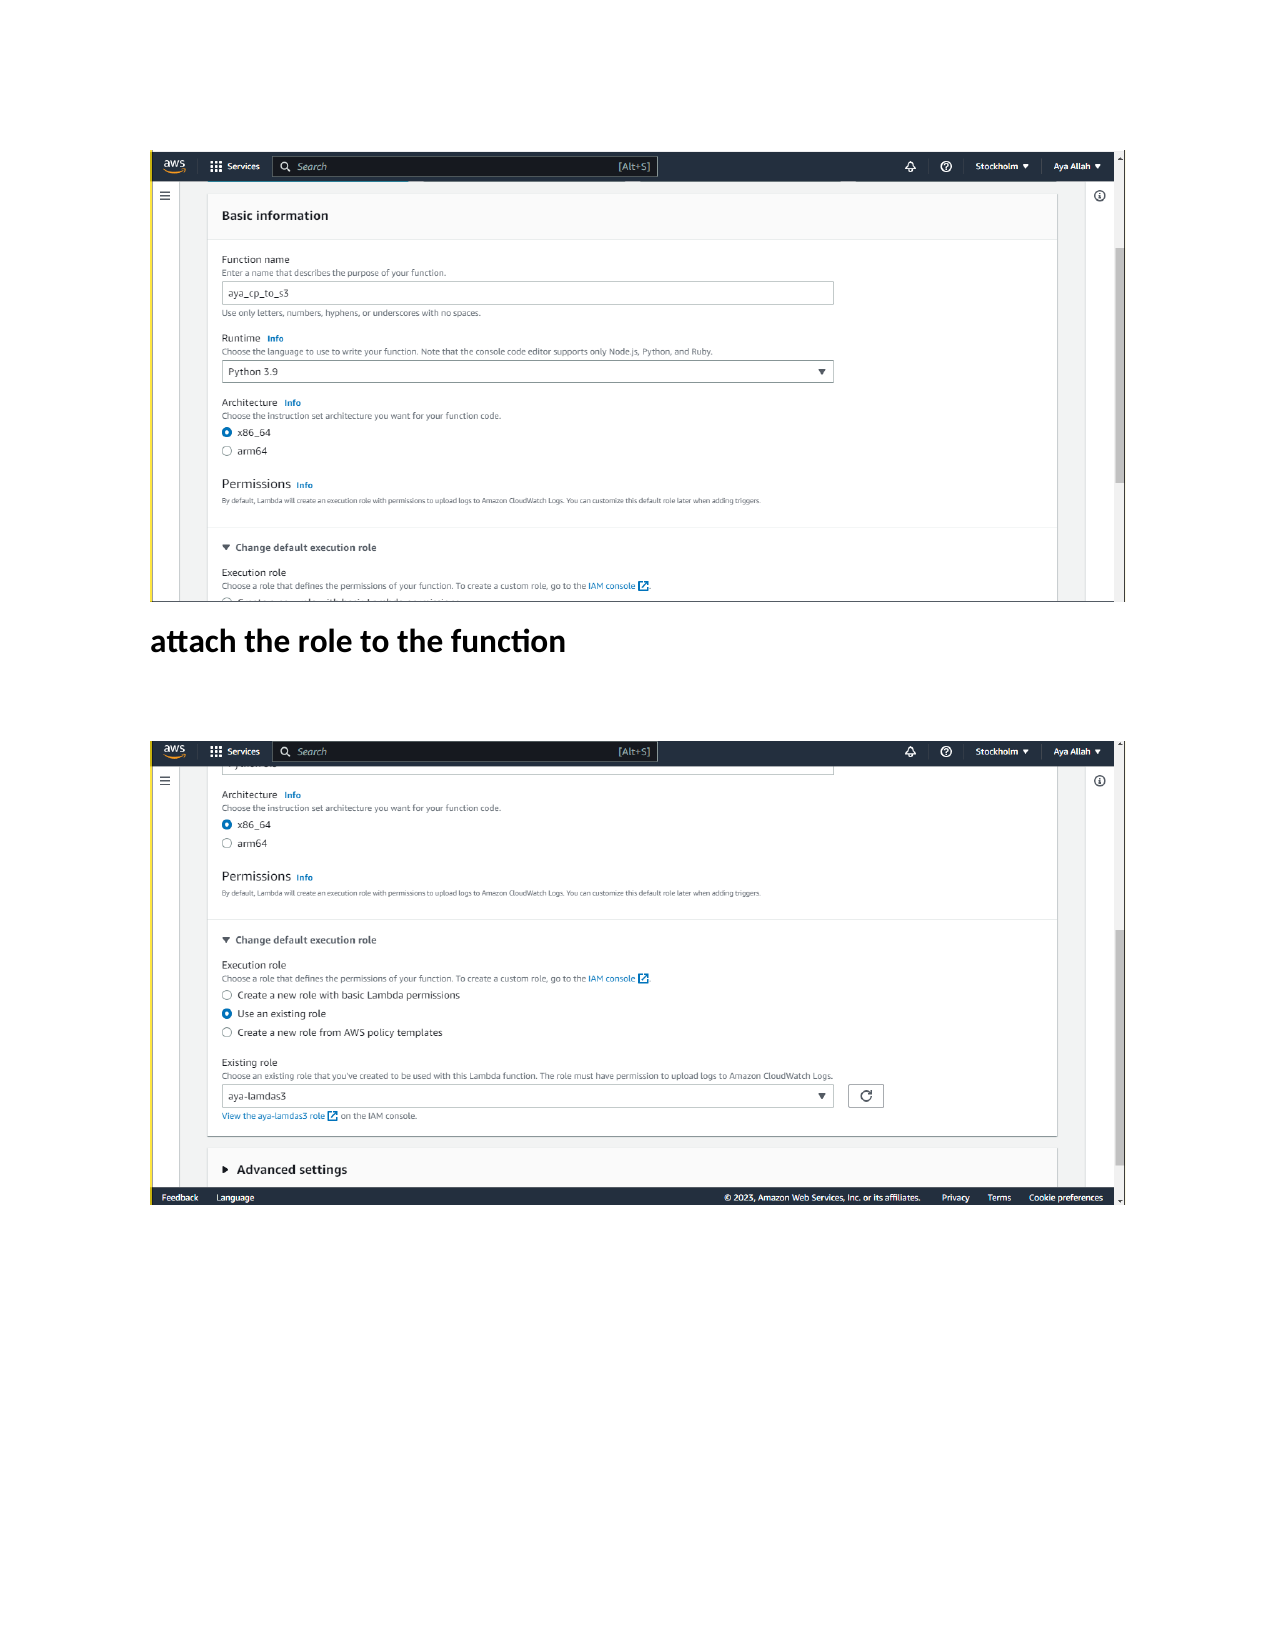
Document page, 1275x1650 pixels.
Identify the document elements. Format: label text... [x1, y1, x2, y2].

picture [150, 150, 1125, 602]
text attach the role to the function [150, 620, 1125, 661]
picture [150, 741, 1125, 1205]
